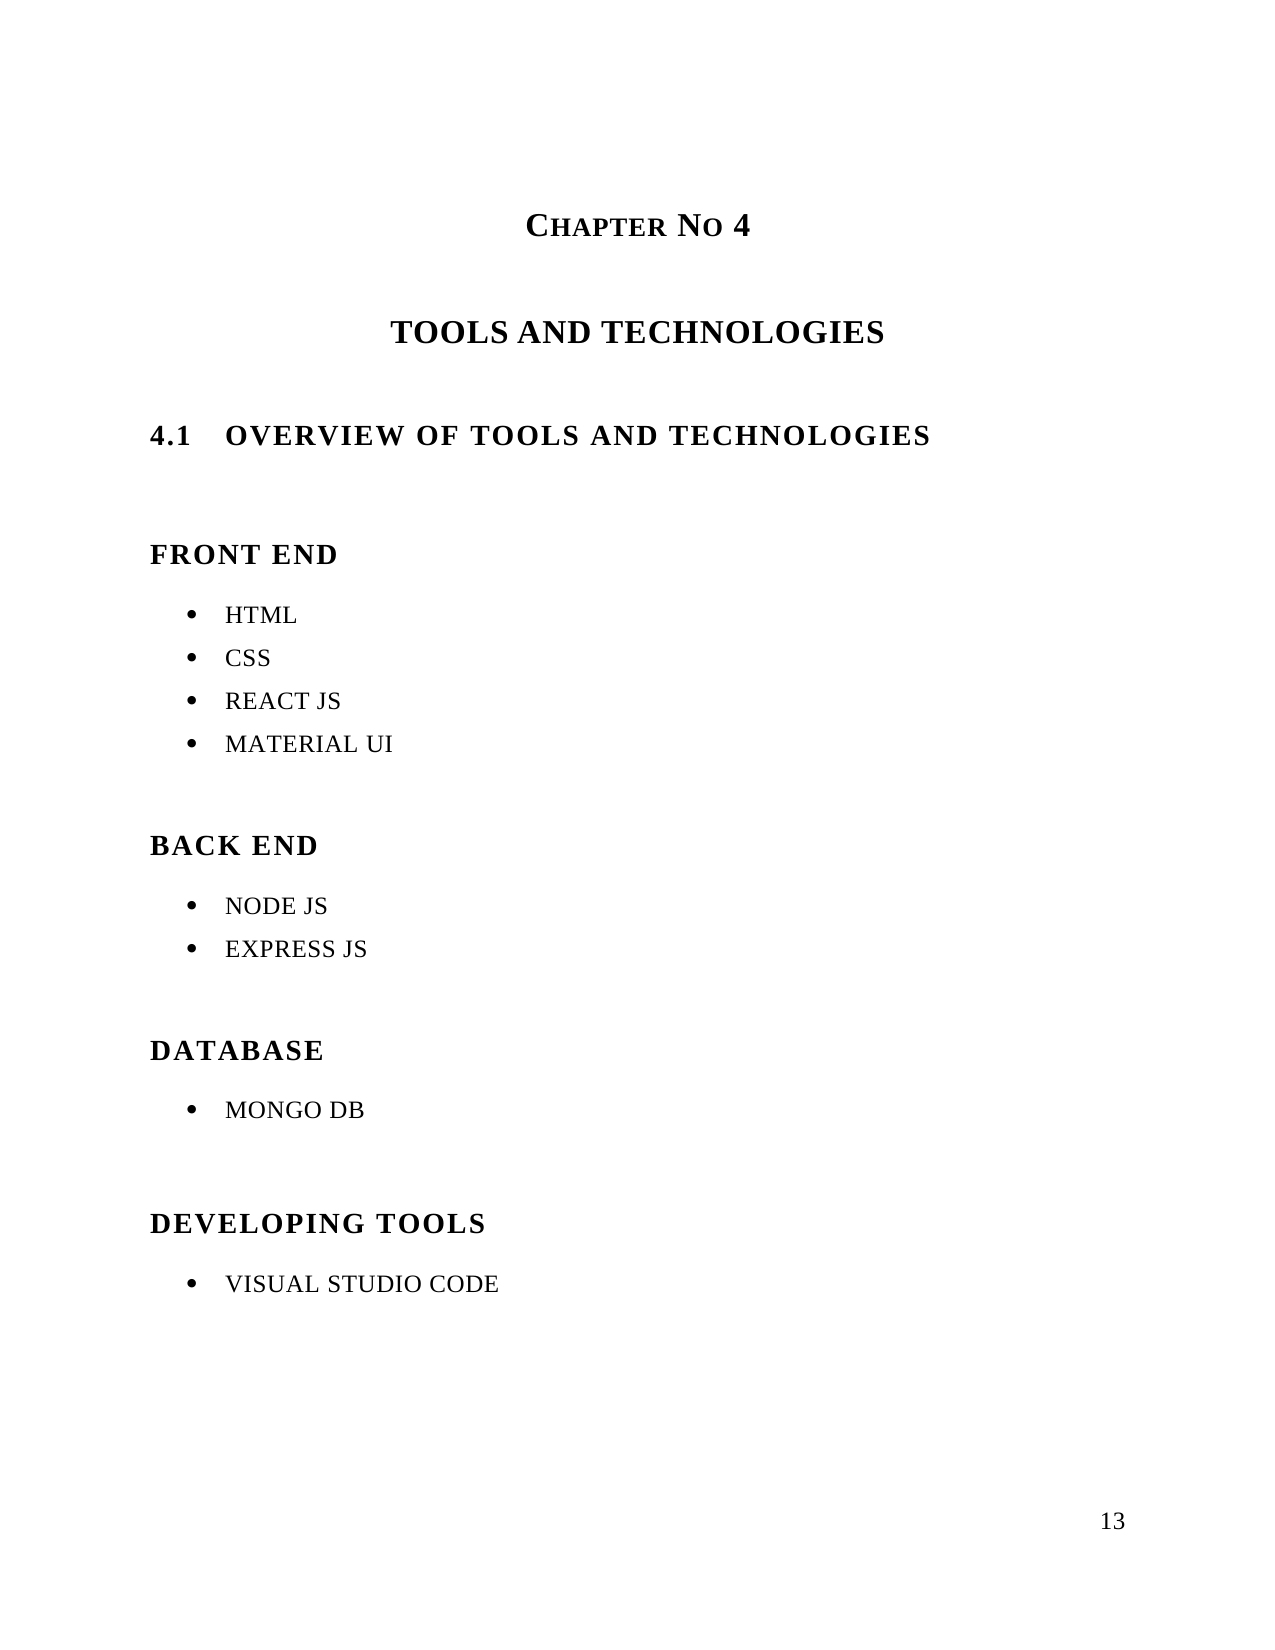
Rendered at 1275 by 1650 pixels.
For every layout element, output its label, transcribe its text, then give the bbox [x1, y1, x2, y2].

subtitle OVERVIEW OF TOOLS AND TECHNOLOGIES [150, 418, 1125, 452]
title Chapter No 4 [150, 206, 1125, 244]
list MONGO DB [187, 1095, 1125, 1124]
list HTML [187, 600, 1125, 628]
list VISUAL STUDIO CODE [187, 1269, 1125, 1298]
list EXPRESS JS [187, 934, 1125, 963]
list REACT JS [187, 686, 1125, 715]
list CSS [187, 643, 1125, 672]
title TOOLS AND TECHNOLOGIES [150, 312, 1125, 350]
subtitle FRONT END [150, 537, 1125, 571]
list MATERIAL UI [187, 729, 1125, 758]
subtitle DEVELOPING TOOLS [150, 1207, 1125, 1240]
list NODE JS [187, 891, 1125, 919]
subtitle BACK END [150, 828, 1125, 861]
subtitle DATABASE [150, 1033, 1125, 1066]
